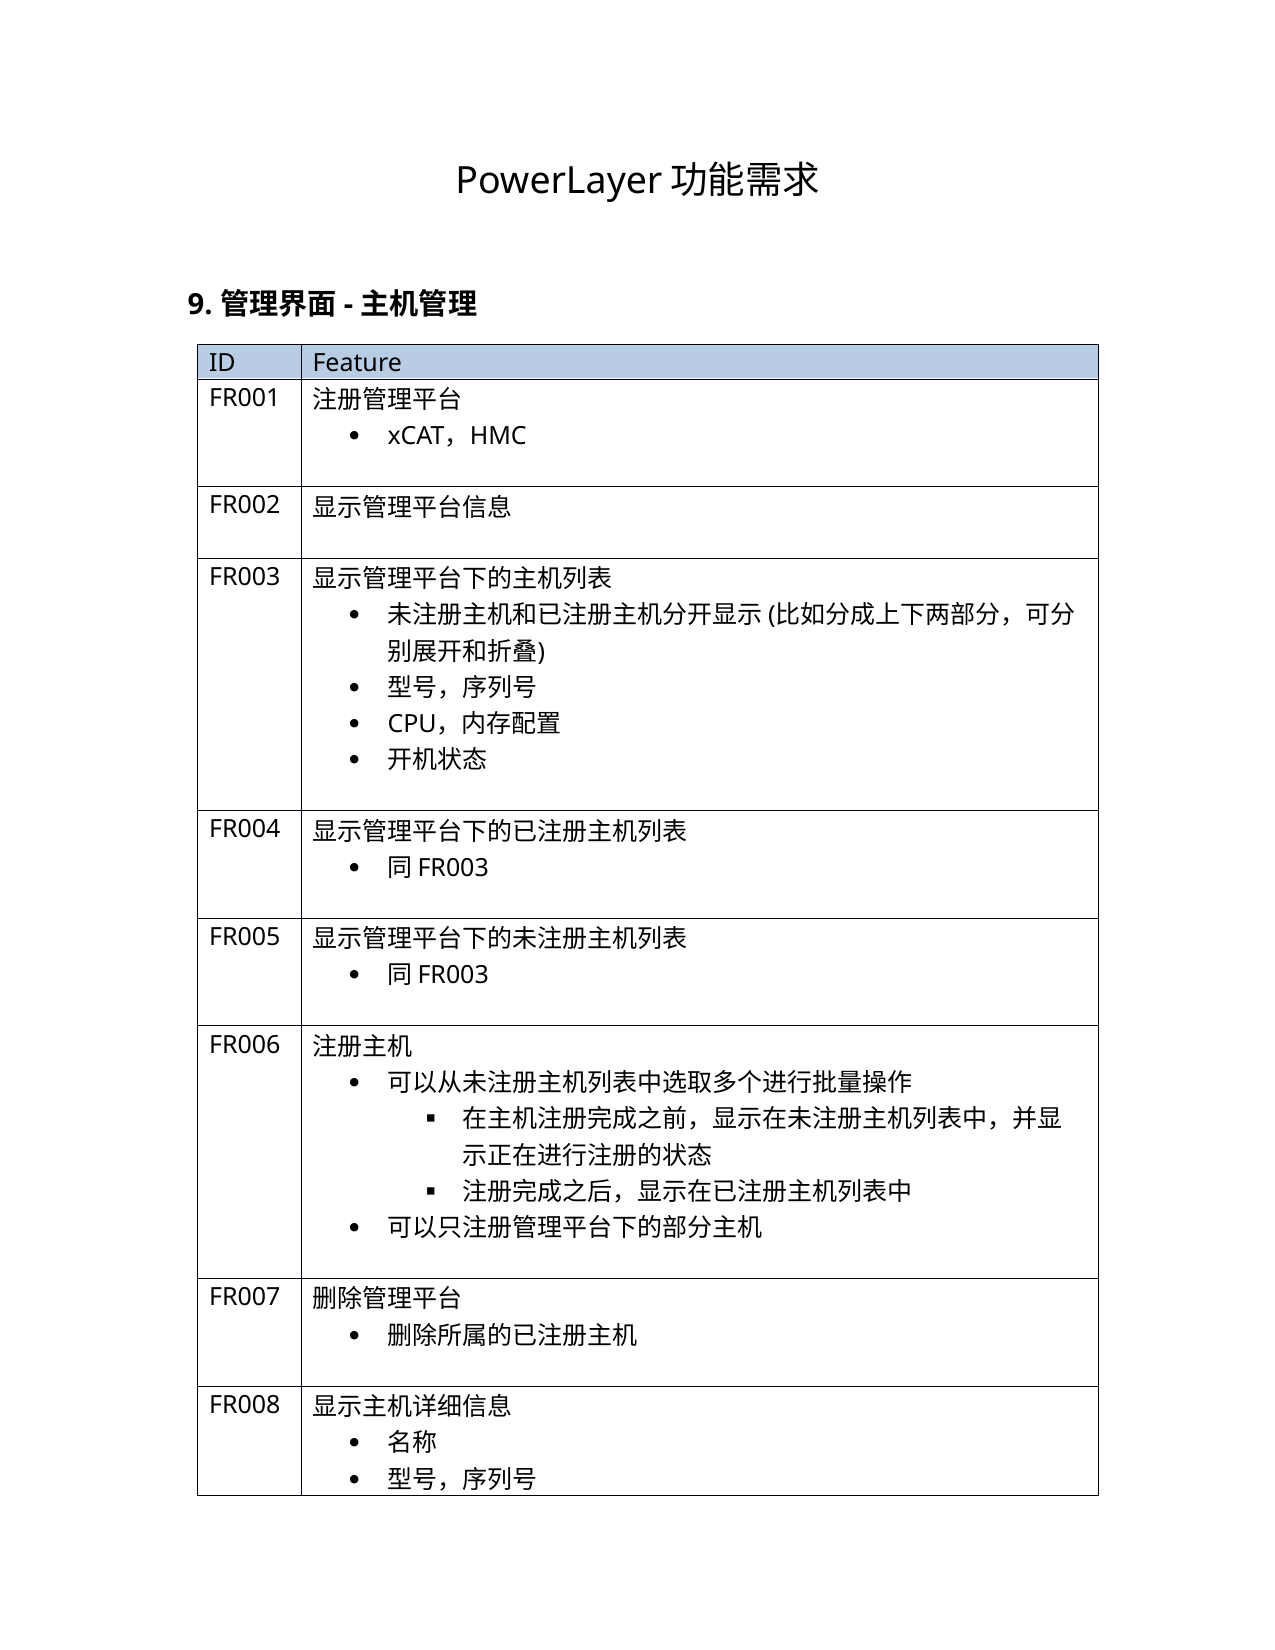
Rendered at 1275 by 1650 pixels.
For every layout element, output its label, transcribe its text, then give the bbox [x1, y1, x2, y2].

table_header Feature [302, 345, 1098, 378]
table_cell 显示管理平台信息 [302, 487, 1098, 557]
table_cell FR008 [198, 1387, 301, 1495]
table_cell 注册主机 可以从未注册主机列表中选取多个进行批量操作 在主机注册完成之前，显示在未注册主机列表中，并显示正在进行注册的状态 注册完成之后，显示在已注册主机列表中 可以只注册管理平台下的部分主机 [302, 1026, 1098, 1278]
table_cell 注册管理平台 xCAT，HMC [302, 380, 1098, 486]
table_cell 显示主机详细信息 名称 型号，序列号 CPU，内存 I/O卡 本地磁盘 系统固件版本 系统固件启动模式 FSP端口IP 物理分区数量 机身尺寸 机架位置 分组信息 开机状态 关闭策略 节能模式 定时设置 [302, 1387, 1098, 1495]
table_cell FR005 [198, 919, 301, 1025]
table_cell 删除管理平台 删除所属的已注册主机 [302, 1279, 1098, 1386]
text 9. 管理界面 - 主机管理 [187, 280, 1087, 323]
table_cell FR007 [198, 1279, 301, 1386]
table_cell FR004 [198, 811, 301, 918]
table_cell 显示管理平台下的主机列表 未注册主机和已注册主机分开显示 (比如分成上下两部分，可分别展开和折叠) 型号，序列号 CPU，内存配置 开机状态 [302, 559, 1098, 810]
table_cell FR001 [198, 380, 301, 486]
table_cell FR006 [198, 1026, 301, 1278]
table_cell 显示管理平台下的未注册主机列表 同FR003 [302, 919, 1098, 1025]
table_cell 显示管理平台下的已注册主机列表 同FR003 [302, 811, 1098, 918]
table_cell FR003 [198, 559, 301, 810]
text PowerLayer功能需求 [187, 150, 1087, 204]
table_cell FR002 [198, 487, 301, 557]
table_header ID [198, 345, 301, 378]
